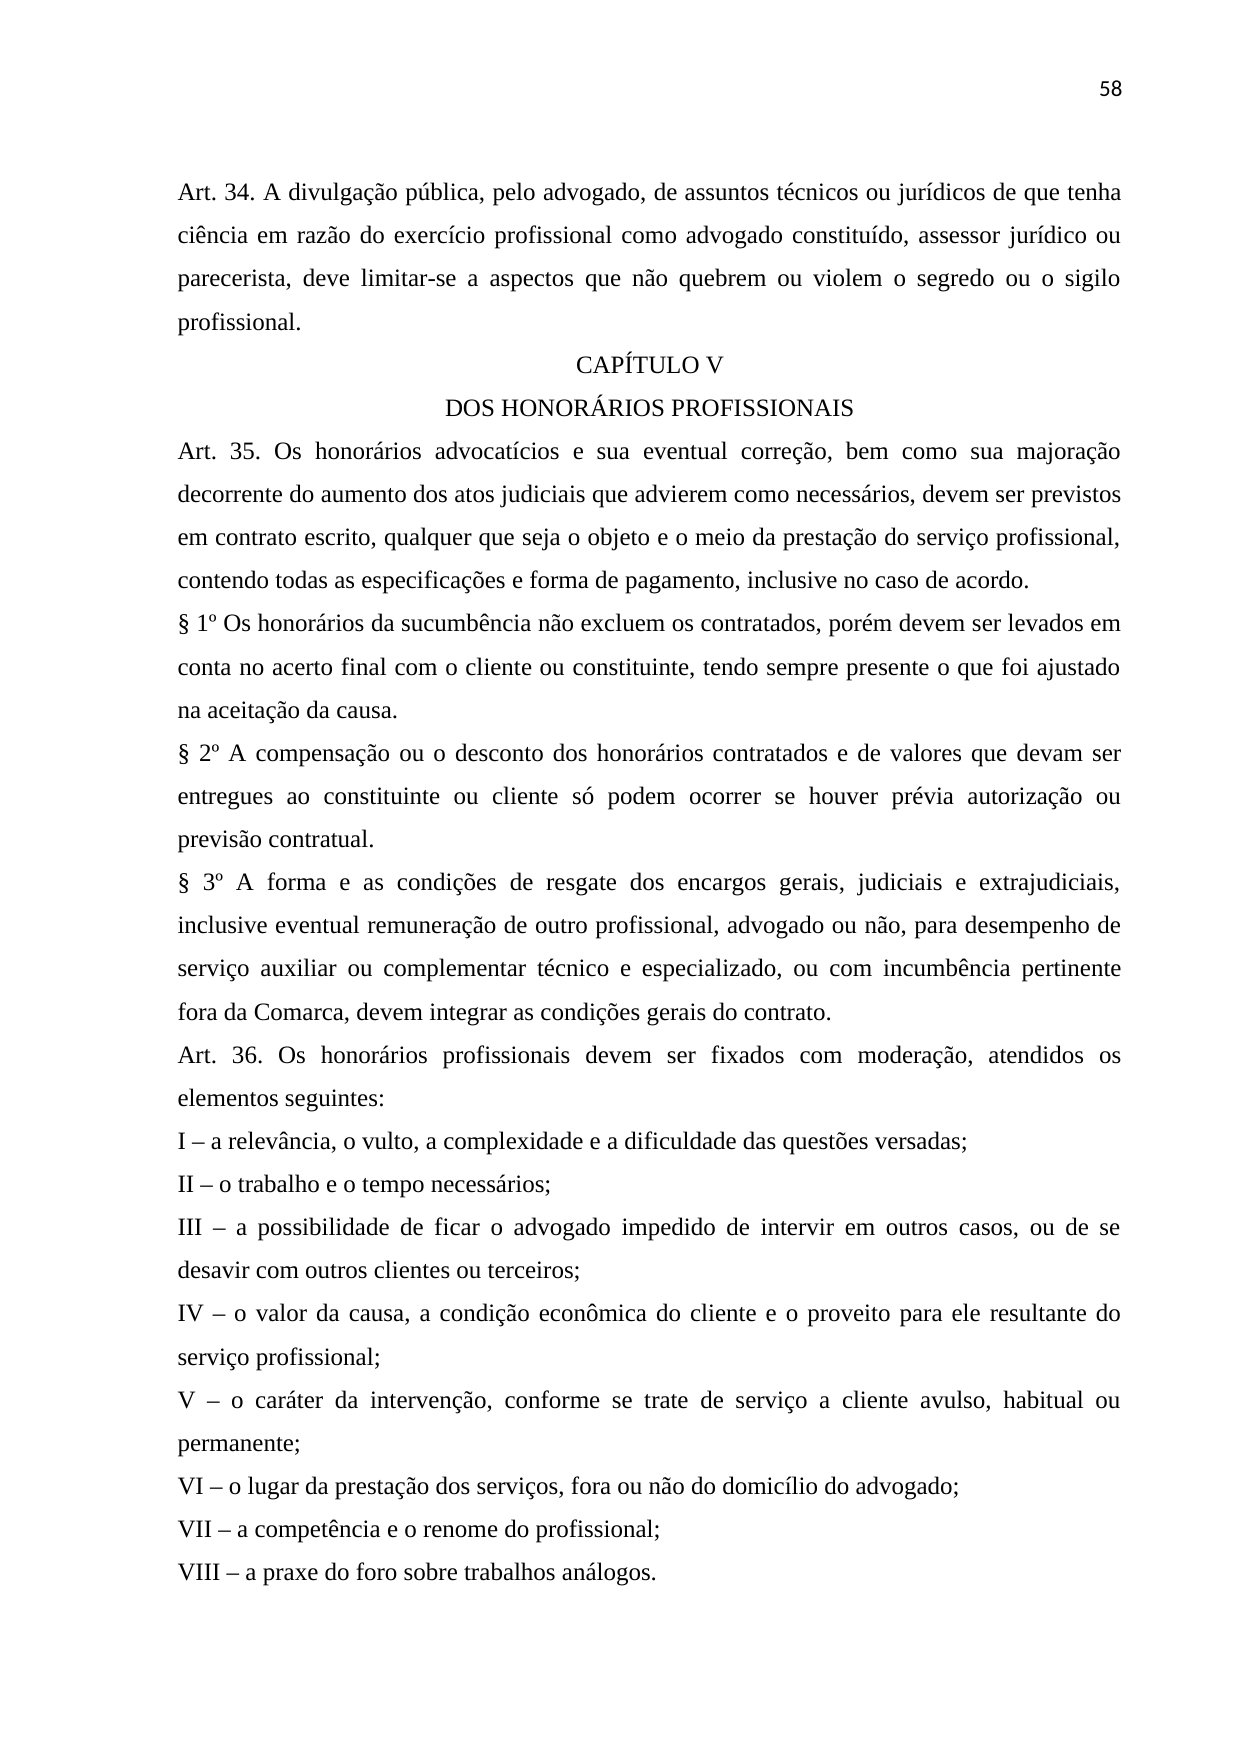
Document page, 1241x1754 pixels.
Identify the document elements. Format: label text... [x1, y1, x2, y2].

text § 3º A forma e as condições de resgate dos encargos gerais, judiciais e extrajudiciais, inclusive eventual remuneração de outro profissional, advogado ou não, para desempenho de serviço auxiliar ou complementar técnico e especializado, ou com incumbência pertinente fora da Comarca, devem integrar as condições gerais do contrato. [177, 867, 1122, 1025]
text III – a possibilidade de ficar o advogado impedido de intervir em outros casos, ou de se desavir com outros clientes ou terceiros; [177, 1212, 1122, 1284]
text Art. 35. Os honorários advocatícios e sua eventual correção, bem como sua majoração decorrente do aumento dos atos judiciais que advierem como necessários, devem ser previstos em contrato escrito, qualquer que seja o objeto e o meio da prestação do serviço profissional, contendo todas as especificações e forma de pagamento, inclusive no caso de acordo. [177, 436, 1122, 594]
text IV – o valor da causa, a condição econômica do cliente e o proveito para ele resultante do serviço profissional; [177, 1298, 1122, 1370]
text VI – o lugar da prestação dos serviços, fora ou não do domicílio do advogado; [177, 1471, 1122, 1500]
text VIII – a praxe do foro sobre trabalhos análogos. [177, 1557, 1122, 1586]
text V – o caráter da intervenção, conforme se trate de serviço a cliente avulso, habitual ou permanente; [177, 1385, 1122, 1457]
text II – o trabalho e o tempo necessários; [177, 1169, 1122, 1198]
text I – a relevância, o vulto, a complexidade e a dificuldade das questões versadas; [177, 1126, 1122, 1155]
text Art. 34. A divulgação pública, pelo advogado, de assuntos técnicos ou jurídicos de que tenha ciência em razão do exercício profissional como advogado constituído, assessor jurídico ou parecerista, deve limitar-se a aspectos que não quebrem ou violem o segredo ou o sigilo profissional. [177, 177, 1122, 335]
text VII – a competência e o renome do profissional; [177, 1514, 1122, 1543]
text § 1º Os honorários da sucumbência não excluem os contratados, porém devem ser levados em conta no acerto final com o cliente ou constituinte, tendo sempre presente o que foi ajustado na aceitação da causa. [177, 608, 1122, 723]
text CAPÍTULO V [177, 350, 1122, 378]
text § 2º A compensação ou o desconto dos honorários contratados e de valores que devam ser entregues ao constituinte ou cliente só podem ocorrer se houver prévia autorização ou previsão contratual. [177, 738, 1122, 853]
text Art. 36. Os honorários profissionais devem ser fixados com moderação, atendidos os elementos seguintes: [177, 1040, 1122, 1112]
text DOS HONORÁRIOS PROFISSIONAIS [177, 393, 1122, 422]
